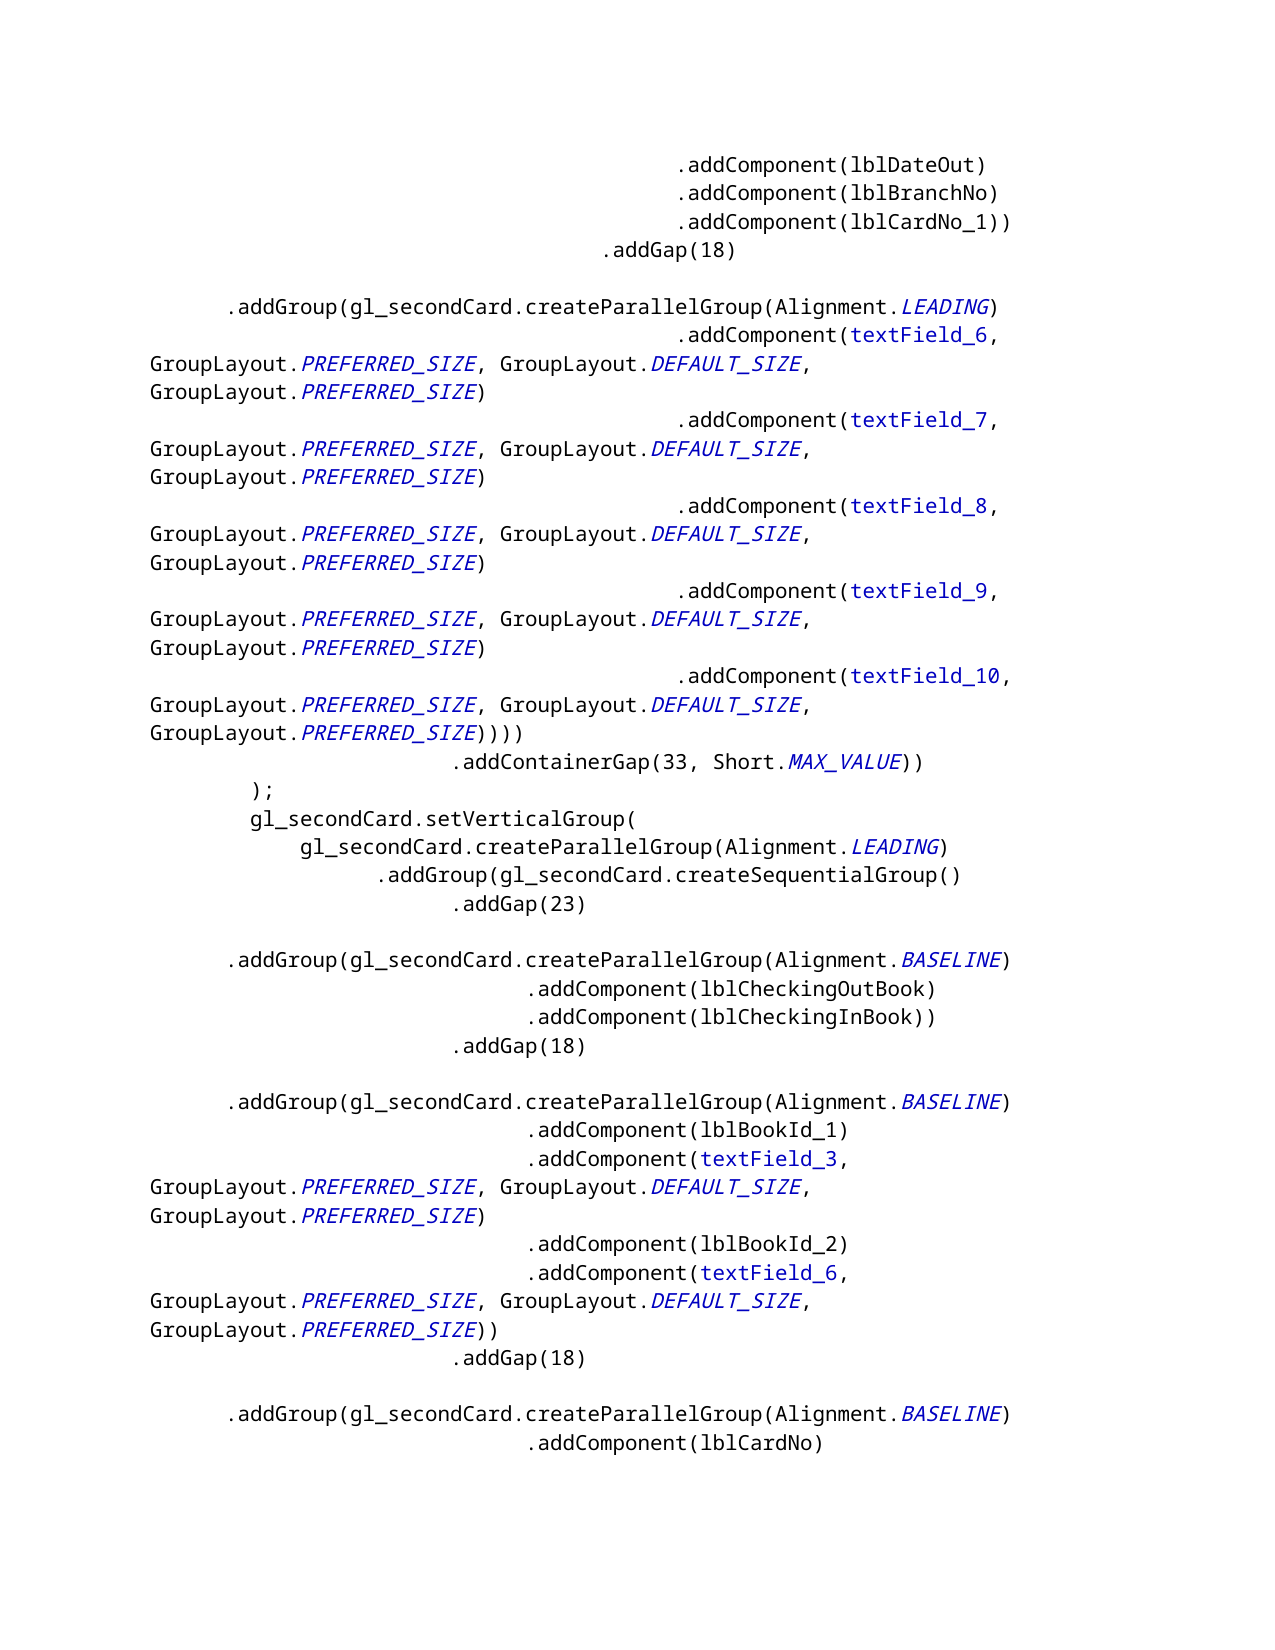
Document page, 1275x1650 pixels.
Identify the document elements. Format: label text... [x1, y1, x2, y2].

text .addComponent(lblDateOut) [150, 150, 1125, 178]
text .addComponent(lblCheckingInBook)) [150, 1002, 1125, 1031]
text gl_secondCard.createParallelGroup(Alignment.LEADING) [150, 832, 1125, 861]
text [150, 264, 1125, 320]
text .addGroup(gl_secondCard.createParallelGroup(Alignment.BASELINE) [150, 1372, 1125, 1428]
text .addContainerGap(33, Short.MAX_VALUE)) [150, 747, 1125, 775]
text .addComponent(lblCardNo) [150, 1428, 1125, 1456]
text .addComponent(textField_3, GroupLayout.PREFERRED_SIZE, GroupLayout.DEFAULT_SIZE, GroupLayout.PREFERRED_SIZE) [150, 1144, 1125, 1229]
text .addComponent(textField_8, GroupLayout.PREFERRED_SIZE, GroupLayout.DEFAULT_SIZE, GroupLayout.PREFERRED_SIZE) [150, 491, 1125, 576]
text .addComponent(textField_6, GroupLayout.PREFERRED_SIZE, GroupLayout.DEFAULT_SIZE, GroupLayout.PREFERRED_SIZE) [150, 320, 1125, 406]
text .addComponent(lblBookId_2) [150, 1229, 1125, 1258]
text .addComponent(textField_6, GroupLayout.PREFERRED_SIZE, GroupLayout.DEFAULT_SIZE, GroupLayout.PREFERRED_SIZE)) [150, 1258, 1125, 1343]
text .addComponent(textField_10, GroupLayout.PREFERRED_SIZE, GroupLayout.DEFAULT_SIZE, GroupLayout.PREFERRED_SIZE)))) [150, 661, 1125, 747]
text .addGroup(gl_secondCard.createSequentialGroup() [150, 861, 1125, 889]
text .addComponent(lblBookId_1) [150, 1116, 1125, 1144]
text .addComponent(lblCardNo_1)) [150, 207, 1125, 235]
text .addGroup(gl_secondCard.createParallelGroup(Alignment.BASELINE) [150, 1059, 1125, 1116]
text .addGap(18) [150, 1031, 1125, 1059]
text .addComponent(textField_9, GroupLayout.PREFERRED_SIZE, GroupLayout.DEFAULT_SIZE, GroupLayout.PREFERRED_SIZE) [150, 576, 1125, 661]
text .addGroup(gl_secondCard.createParallelGroup(Alignment.BASELINE) [150, 917, 1125, 974]
text .addGap(18) [150, 1343, 1125, 1372]
text .addComponent(lblCheckingOutBook) [150, 974, 1125, 1002]
text ); [150, 775, 1125, 804]
text .addComponent(textField_7, GroupLayout.PREFERRED_SIZE, GroupLayout.DEFAULT_SIZE, GroupLayout.PREFERRED_SIZE) [150, 406, 1125, 491]
text .addComponent(lblBranchNo) [150, 178, 1125, 207]
text .addGap(18) [150, 235, 1125, 264]
text .addGap(23) [150, 889, 1125, 917]
text gl_secondCard.setVerticalGroup( [150, 804, 1125, 832]
